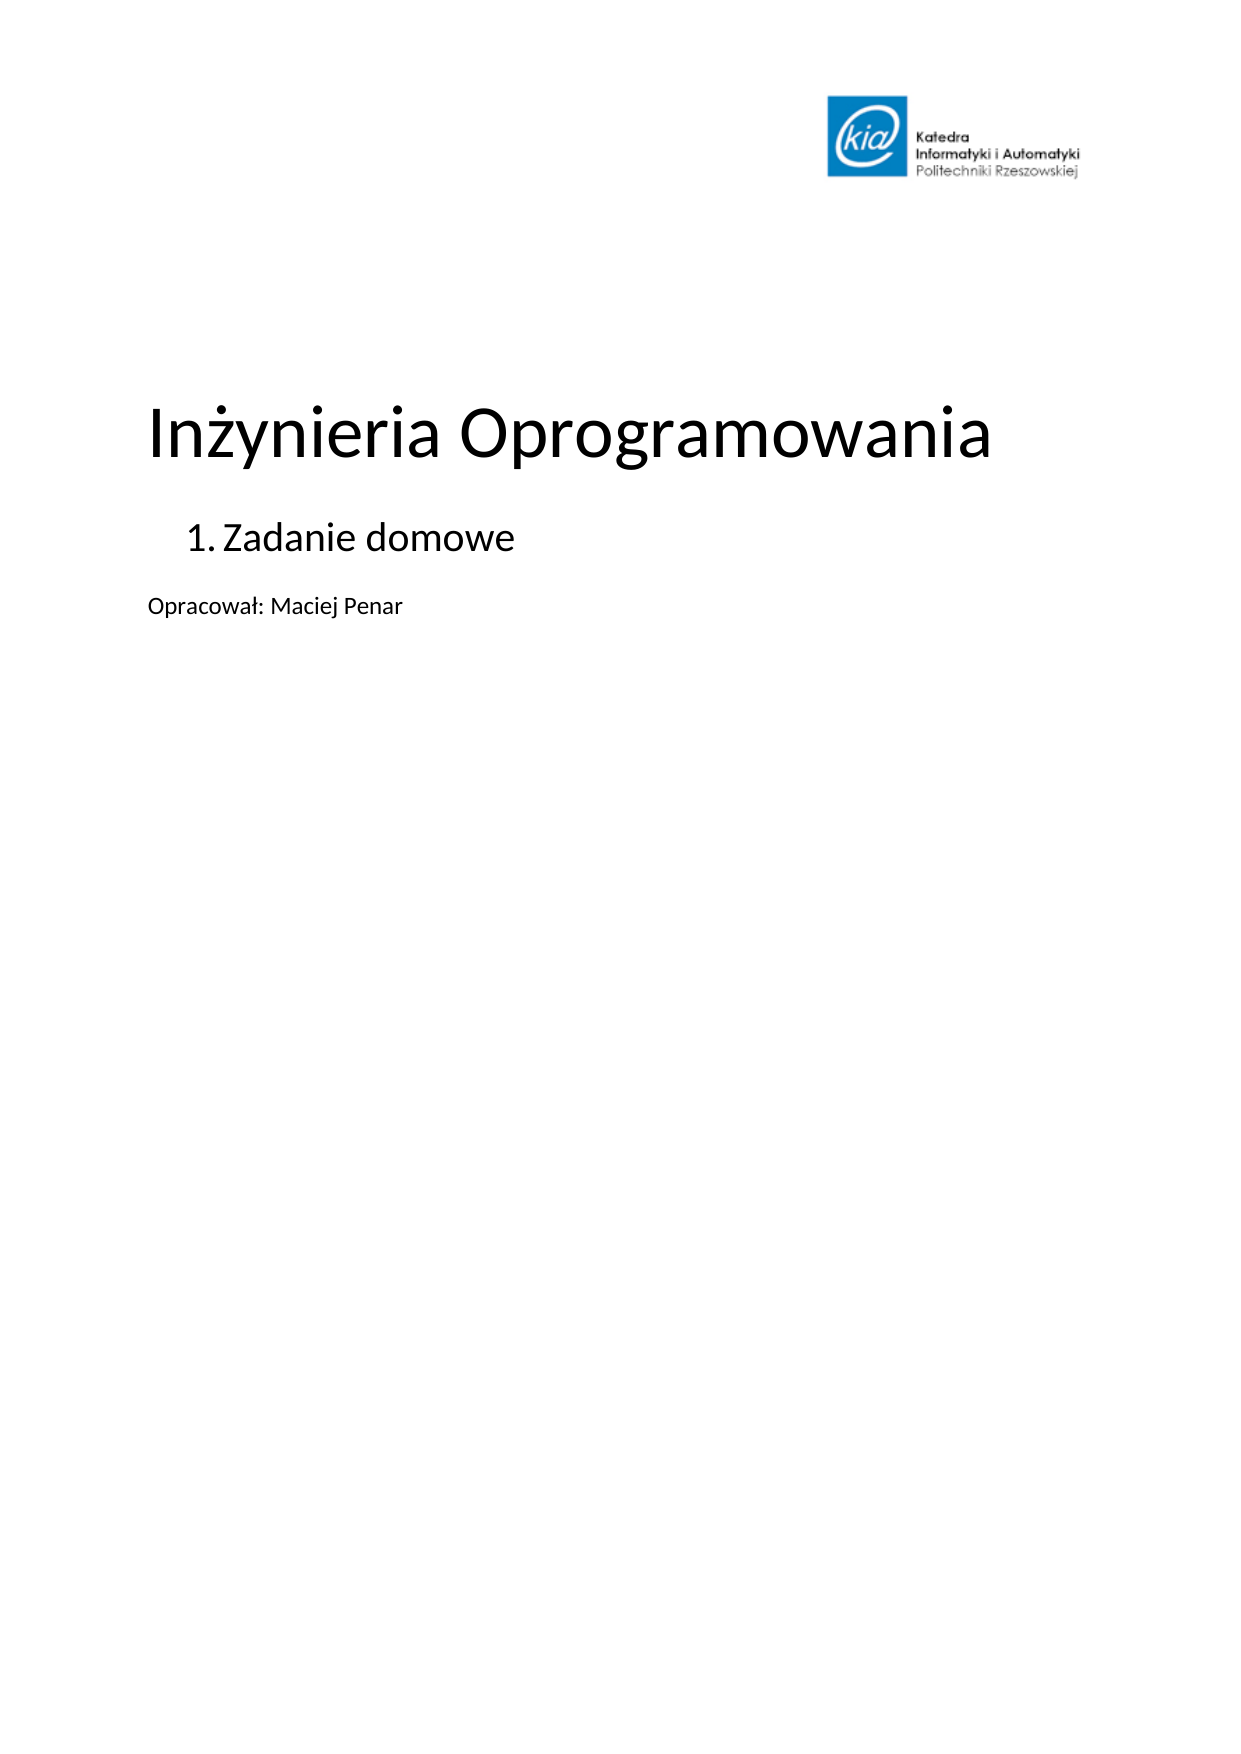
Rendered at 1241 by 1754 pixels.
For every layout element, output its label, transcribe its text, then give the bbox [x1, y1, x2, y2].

text Opracował: Maciej Penar [148, 590, 1093, 621]
text Inżynieria Oprogramowania [148, 385, 1093, 476]
picture [814, 73, 1093, 199]
list Zadanie domowe [185, 511, 1093, 562]
